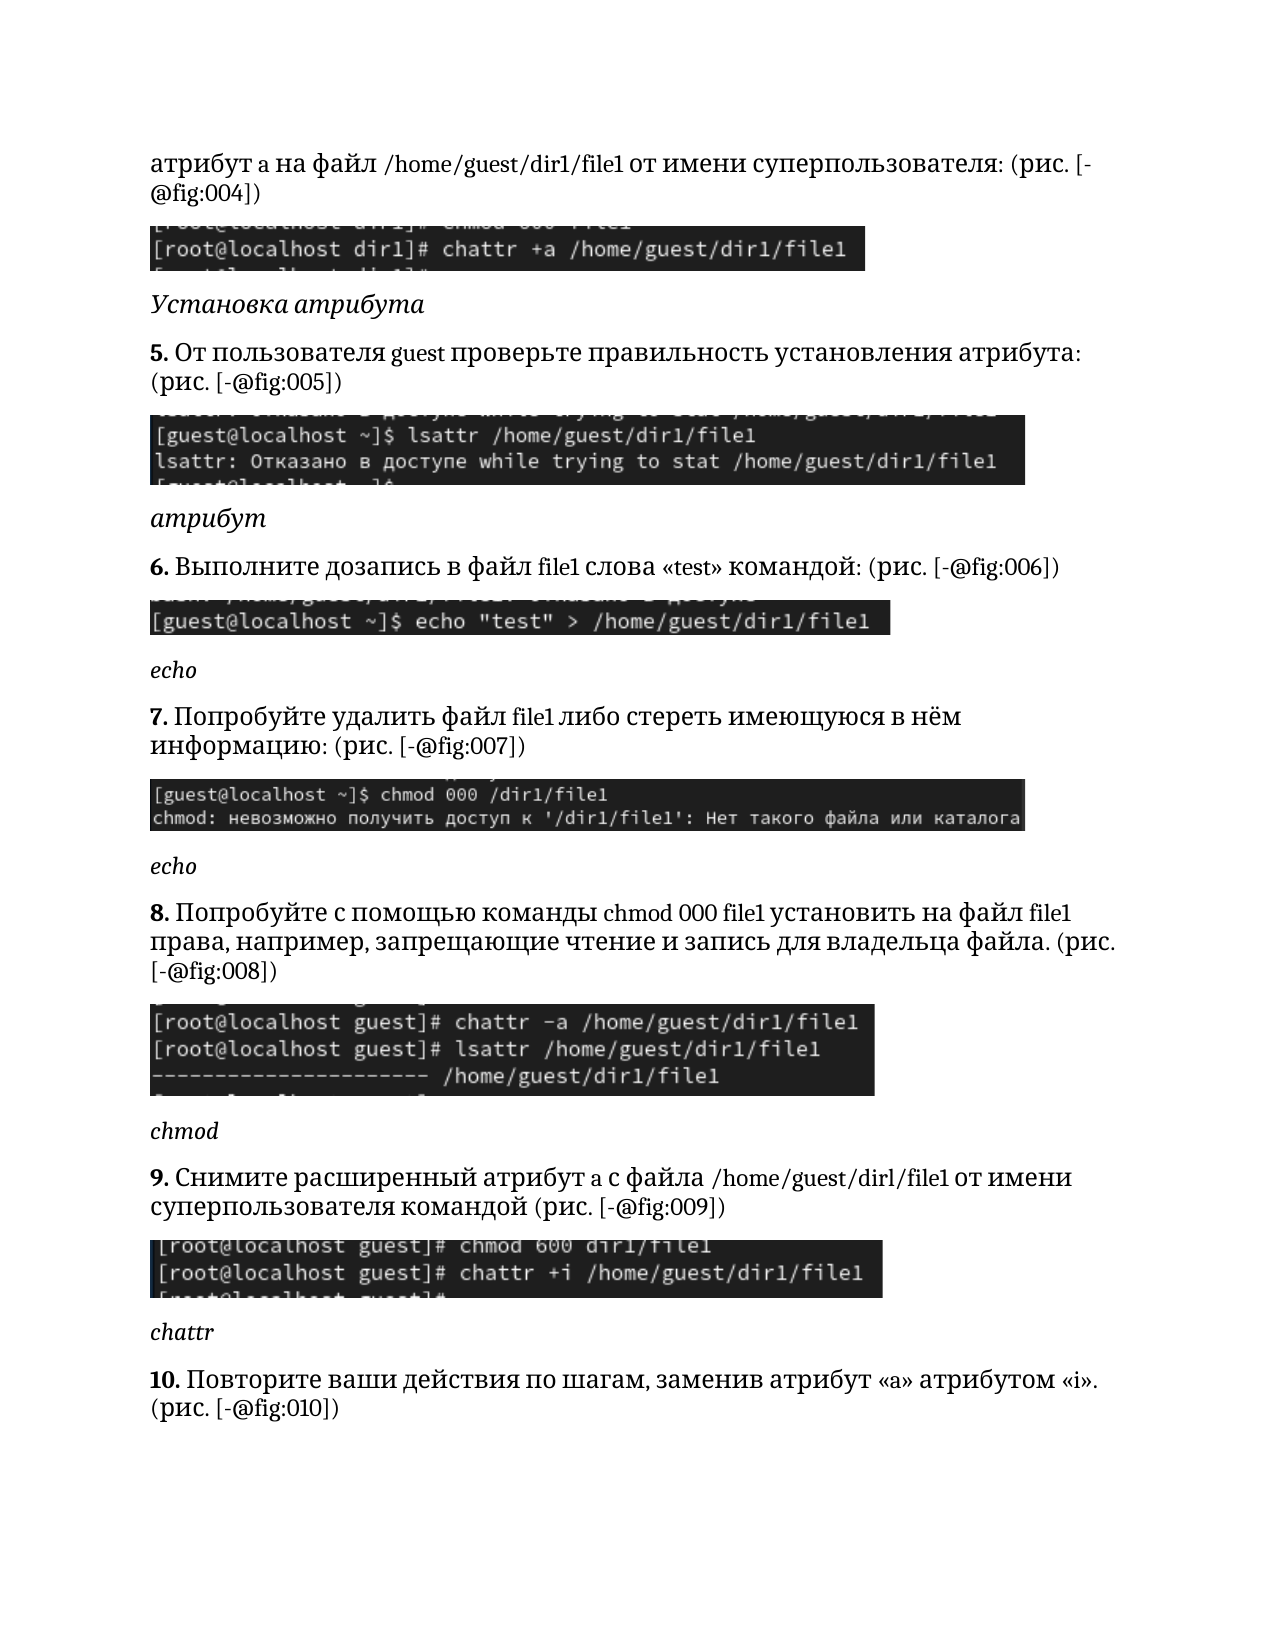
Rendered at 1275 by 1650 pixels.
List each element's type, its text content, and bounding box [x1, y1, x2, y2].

picture [150, 226, 866, 271]
text echo [150, 852, 1125, 880]
text chmod [150, 1117, 1125, 1145]
text 7. Попробуйте удалить файл file1 либо стереть имеющуюся в нём информацию: (рис. [-@fig:007]) [150, 703, 1125, 761]
text 8. Попробуйте с помощью команды chmod 000 file1 установить на файл file1 права, например, запрещающие чтение и запись для владельца файла. (рис. [-@fig:008]) [150, 899, 1125, 985]
text echo [150, 656, 1125, 684]
picture [150, 1240, 883, 1298]
picture [150, 415, 1025, 485]
text Установка атрибута [150, 291, 1125, 320]
picture [150, 600, 891, 635]
picture [150, 1004, 875, 1096]
text chattr [150, 1318, 1125, 1347]
text 9. Снимите расширенный атрибут a с файла /home/guest/dirl/file1 от имени суперпользователя командой (рис. [-@fig:009]) [150, 1164, 1125, 1222]
text 10. Повторите ваши действия по шагам, заменив атрибут «a» атрибутом «i». (рис. [-@fig:010]) [150, 1366, 1125, 1423]
text 5. От пользователя guest проверьте правильность установления атрибута: (рис. [-@fig:005]) [150, 339, 1125, 396]
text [150, 150, 1125, 207]
text 6. Выполните дозапись в файл file1 слова «test» командой: (рис. [-@fig:006]) [150, 553, 1125, 581]
text атрибут [150, 505, 1125, 534]
picture [150, 779, 1025, 831]
